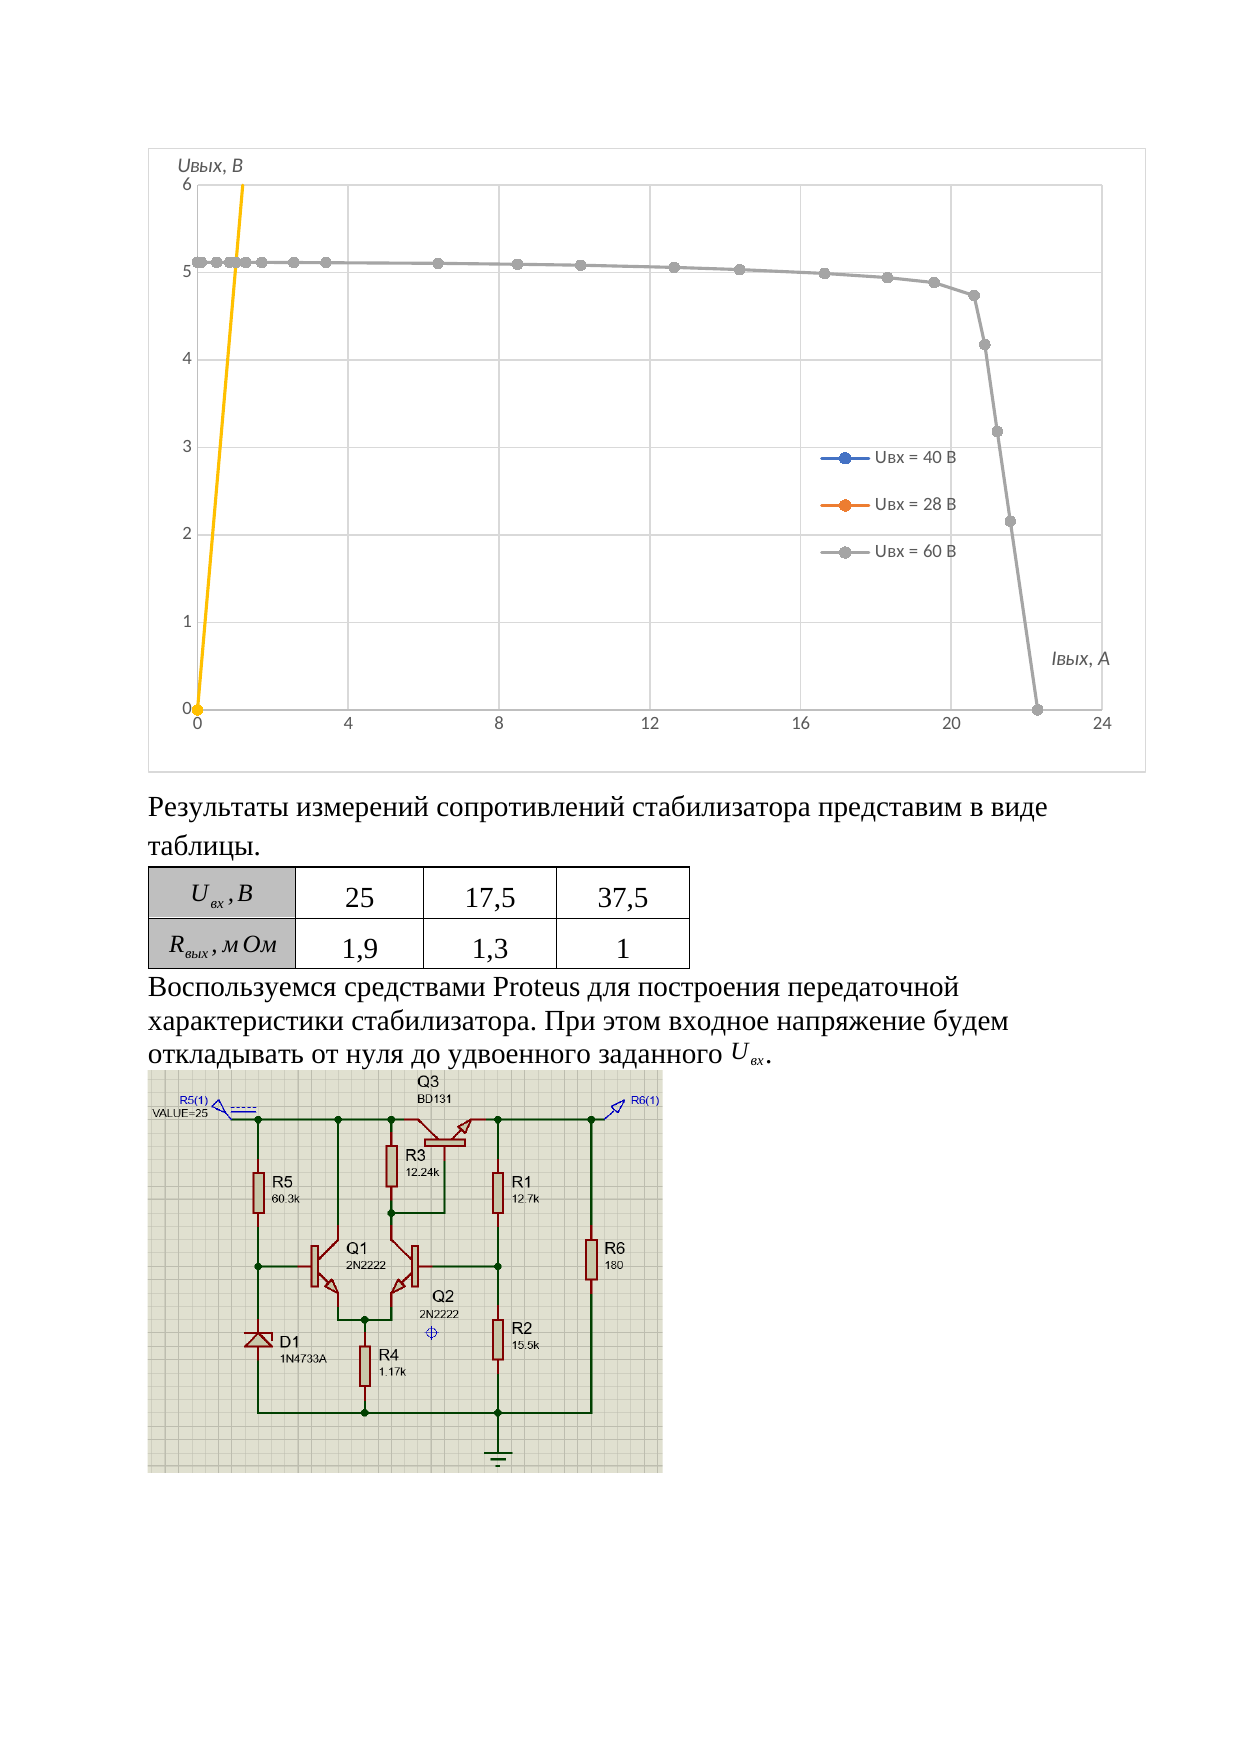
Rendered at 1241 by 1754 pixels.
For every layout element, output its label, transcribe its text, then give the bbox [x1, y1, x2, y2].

text Результаты измерений сопротивлений стабилизатора представим в виде таблицы. [148, 789, 1152, 861]
table_cell 1,3 [424, 919, 556, 968]
picture [147, 1070, 663, 1473]
table_cell 1,9 [296, 919, 423, 968]
table_cell 1 [557, 919, 689, 968]
table_cell [149, 919, 295, 968]
table_header 37,5 [557, 868, 689, 917]
table_header 17,5 [424, 868, 556, 917]
text Воспользуемся средствами Proteus для построения передаточной характеристики стабилизатора. При этом входное напряжение будем откладывать от нуля до удвоенного заданного . [148, 969, 1152, 1070]
table_header 25 [296, 868, 423, 917]
table_header [149, 868, 295, 917]
